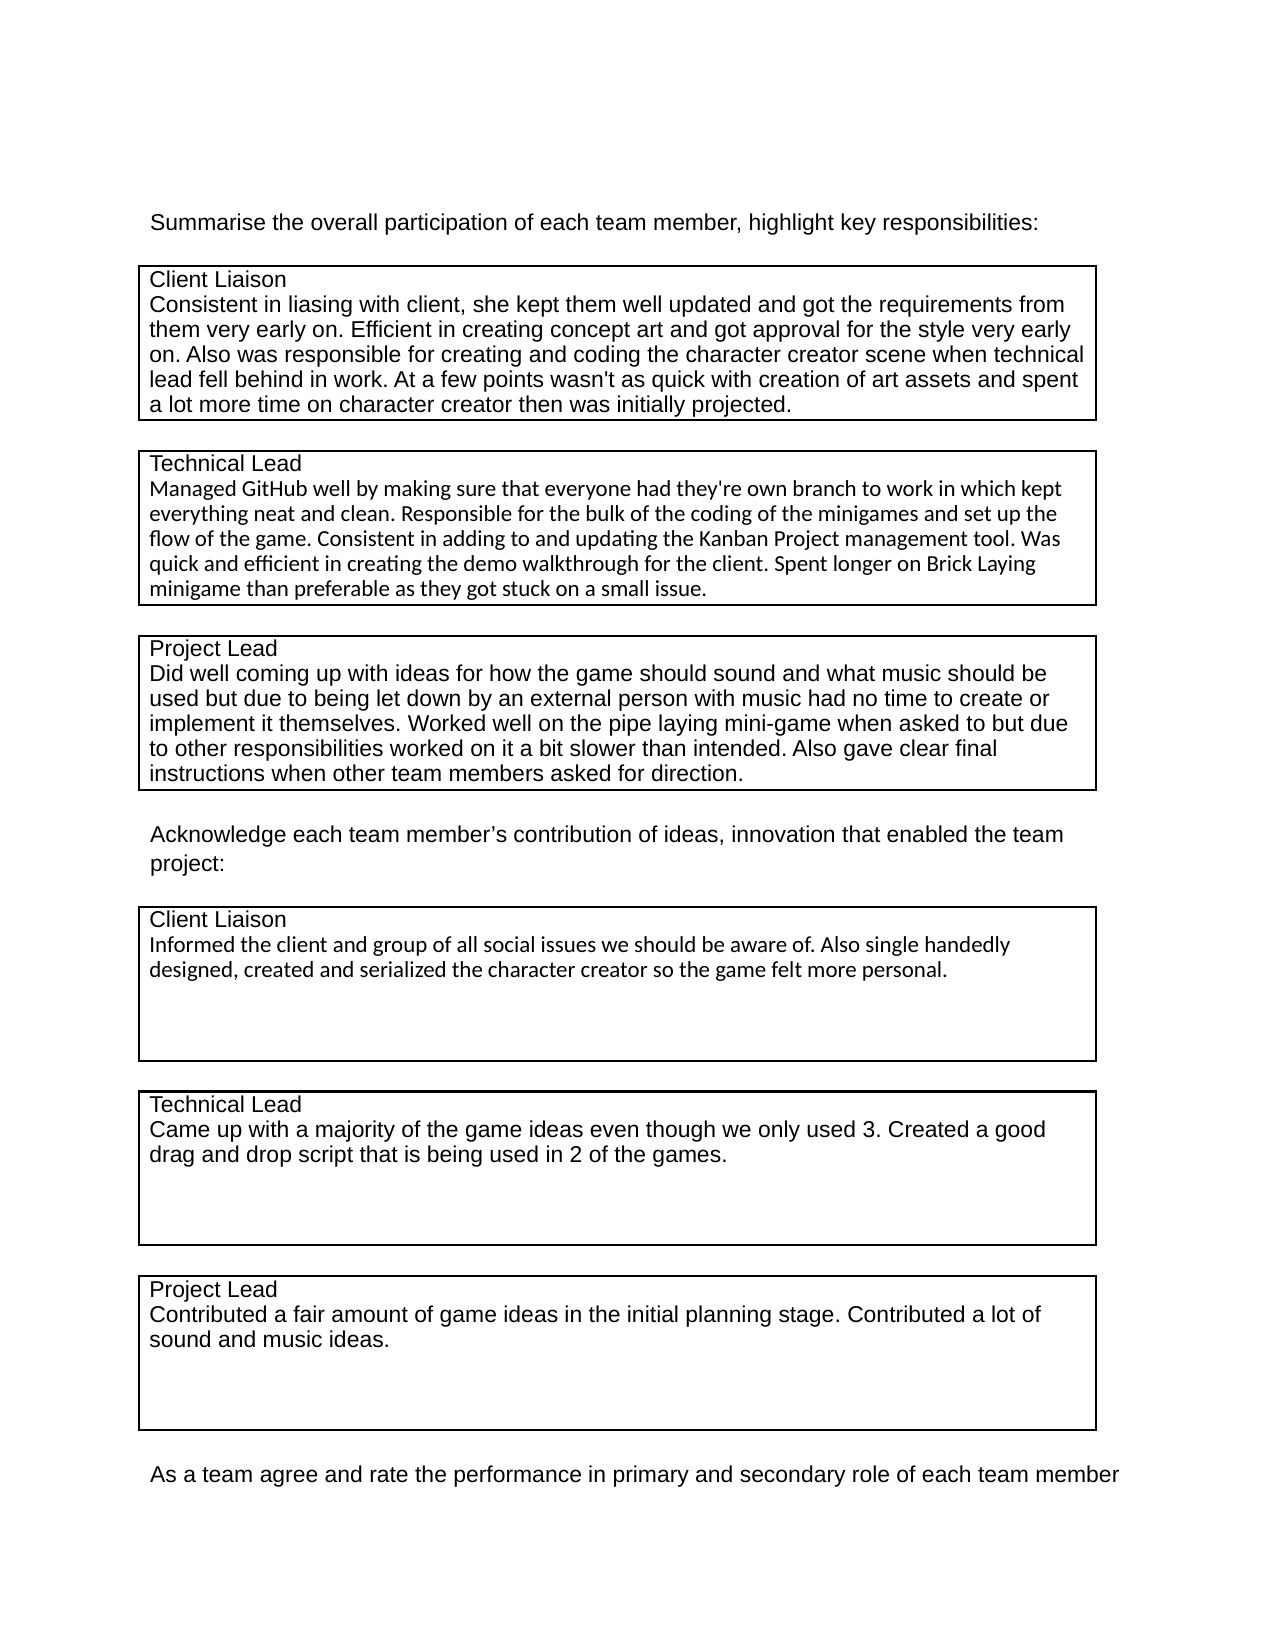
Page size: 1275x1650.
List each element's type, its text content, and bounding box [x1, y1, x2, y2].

text Summarise the overall participation of each team member, highlight key responsibilities: [150, 207, 1125, 236]
table_header Project Lead Did well coming up with ideas for how the game should sound and what music should be used but due to being let down by an external person with music had no time to create or implement it themselves. Worked well on the pipe laying mini-game when asked to but due to other responsibilities worked on it a bit slower than intended. Also gave clear final instructions when other team members asked for direction. [140, 637, 1095, 788]
table_header Client Liaison Consistent in liasing with client, she kept them well updated and got the requirements from them very early on. Efficient in creating concept art and got approval for the style very early on. Also was responsible for creating and coding the character creator scene when technical lead fell behind in work. At a few points wasn't as quick with creation of art assets and spent a lot more time on character creator then was initially projected. [140, 267, 1095, 419]
table_header Technical Lead Came up with a majority of the game ideas even though we only used 3. Created a good drag and drop script that is being used in 2 of the games. [140, 1093, 1095, 1244]
table_header Project Lead Contributed a fair amount of game ideas in the initial planning stage. Contributed a lot of sound and music ideas. [140, 1277, 1095, 1429]
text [150, 1460, 1125, 1489]
table_header Technical Lead Managed GitHub well by making sure that everyone had they're own branch to work in which kept everything neat and clean. Responsible for the bulk of the coding of the minigames and set up the flow of the game. Consistent in adding to and updating the Kanban Project management tool. Was quick and efficient in creating the demo walkthrough for the client. Spent longer on Brick Laying minigame than preferable as they got stuck on a small issue. [140, 452, 1095, 604]
table_header Client Liaison Informed the client and group of all social issues we should be aware of. Also single handedly designed, created and serialized the character creator so the game felt more personal. [140, 908, 1095, 1059]
text Acknowledge each team member’s contribution of ideas, innovation that enabled the team project: [150, 819, 1125, 877]
